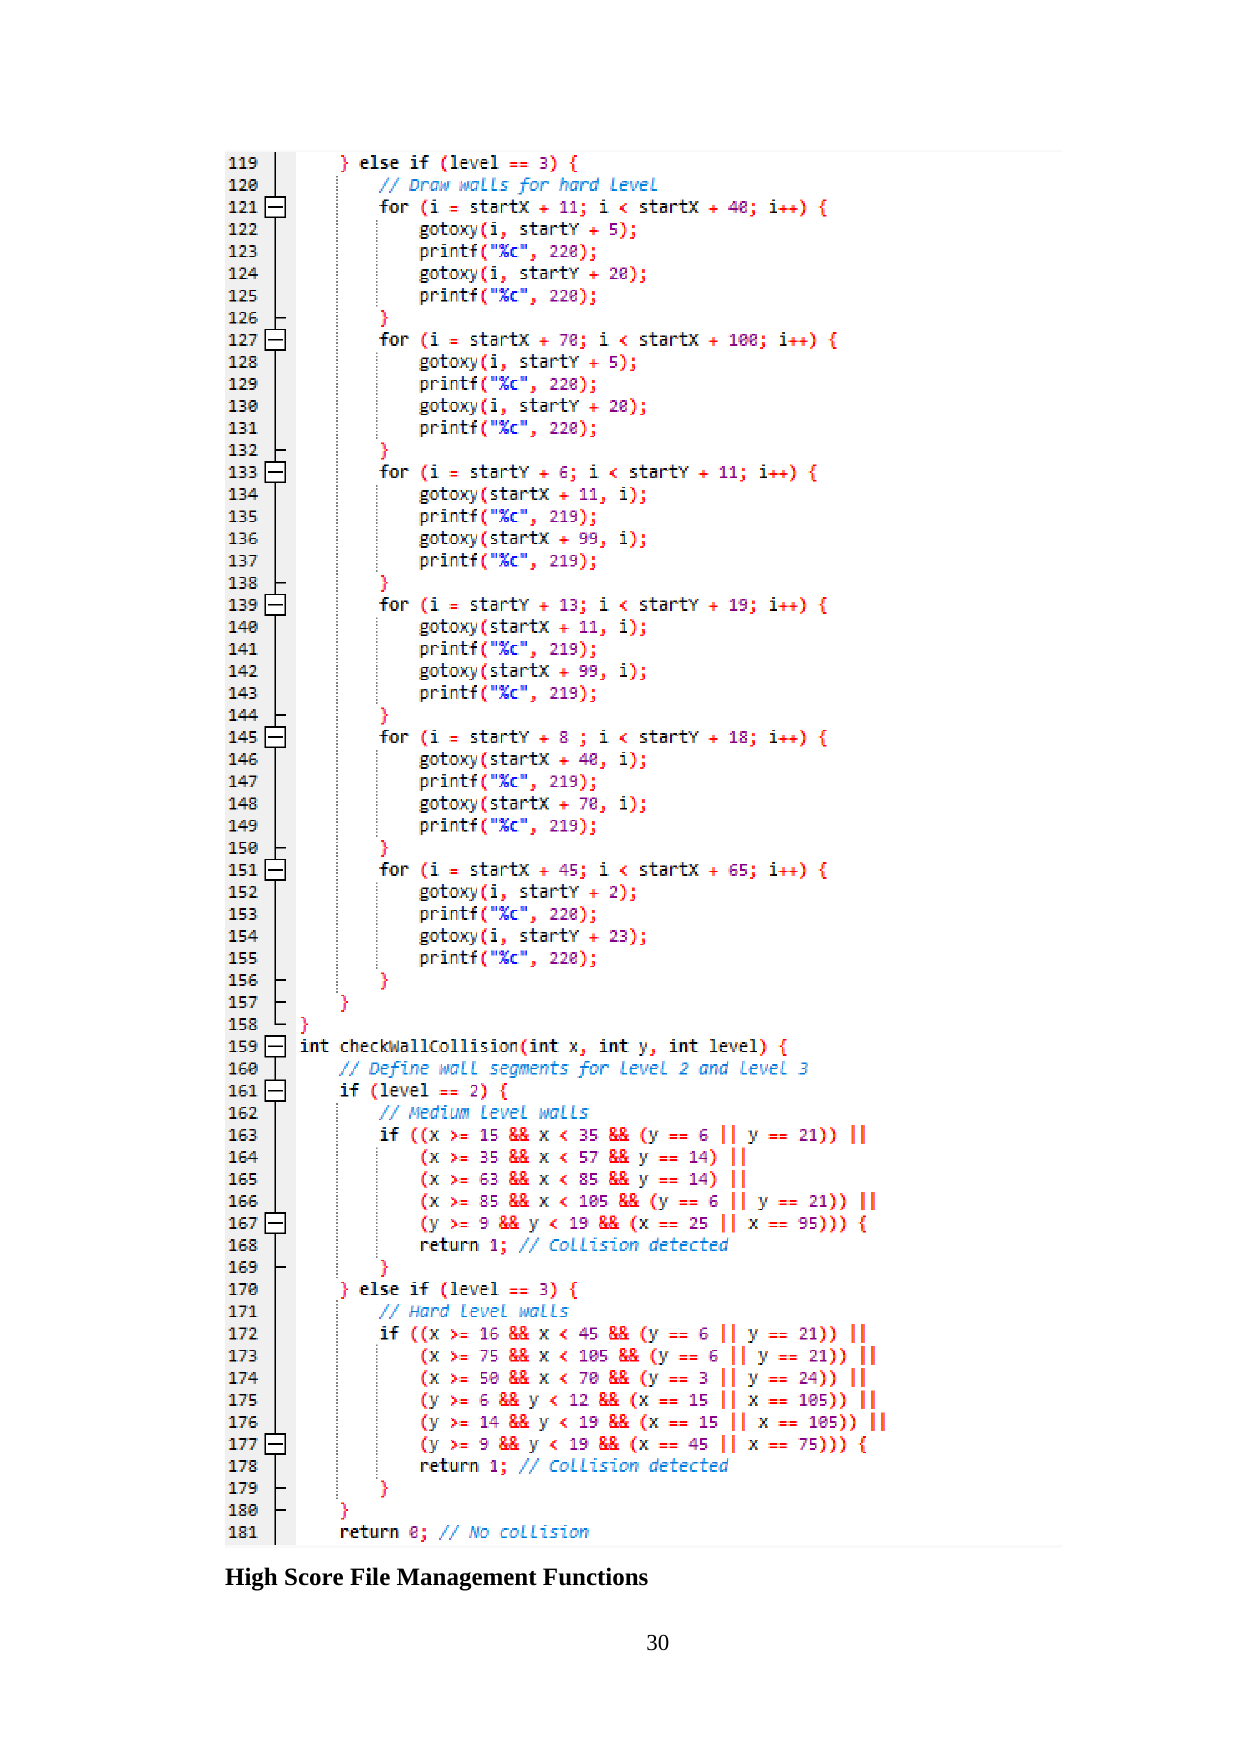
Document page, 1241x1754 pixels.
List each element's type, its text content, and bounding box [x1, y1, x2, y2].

picture [225, 150, 1063, 1548]
text High Score File Management Functions [225, 1562, 1090, 1591]
